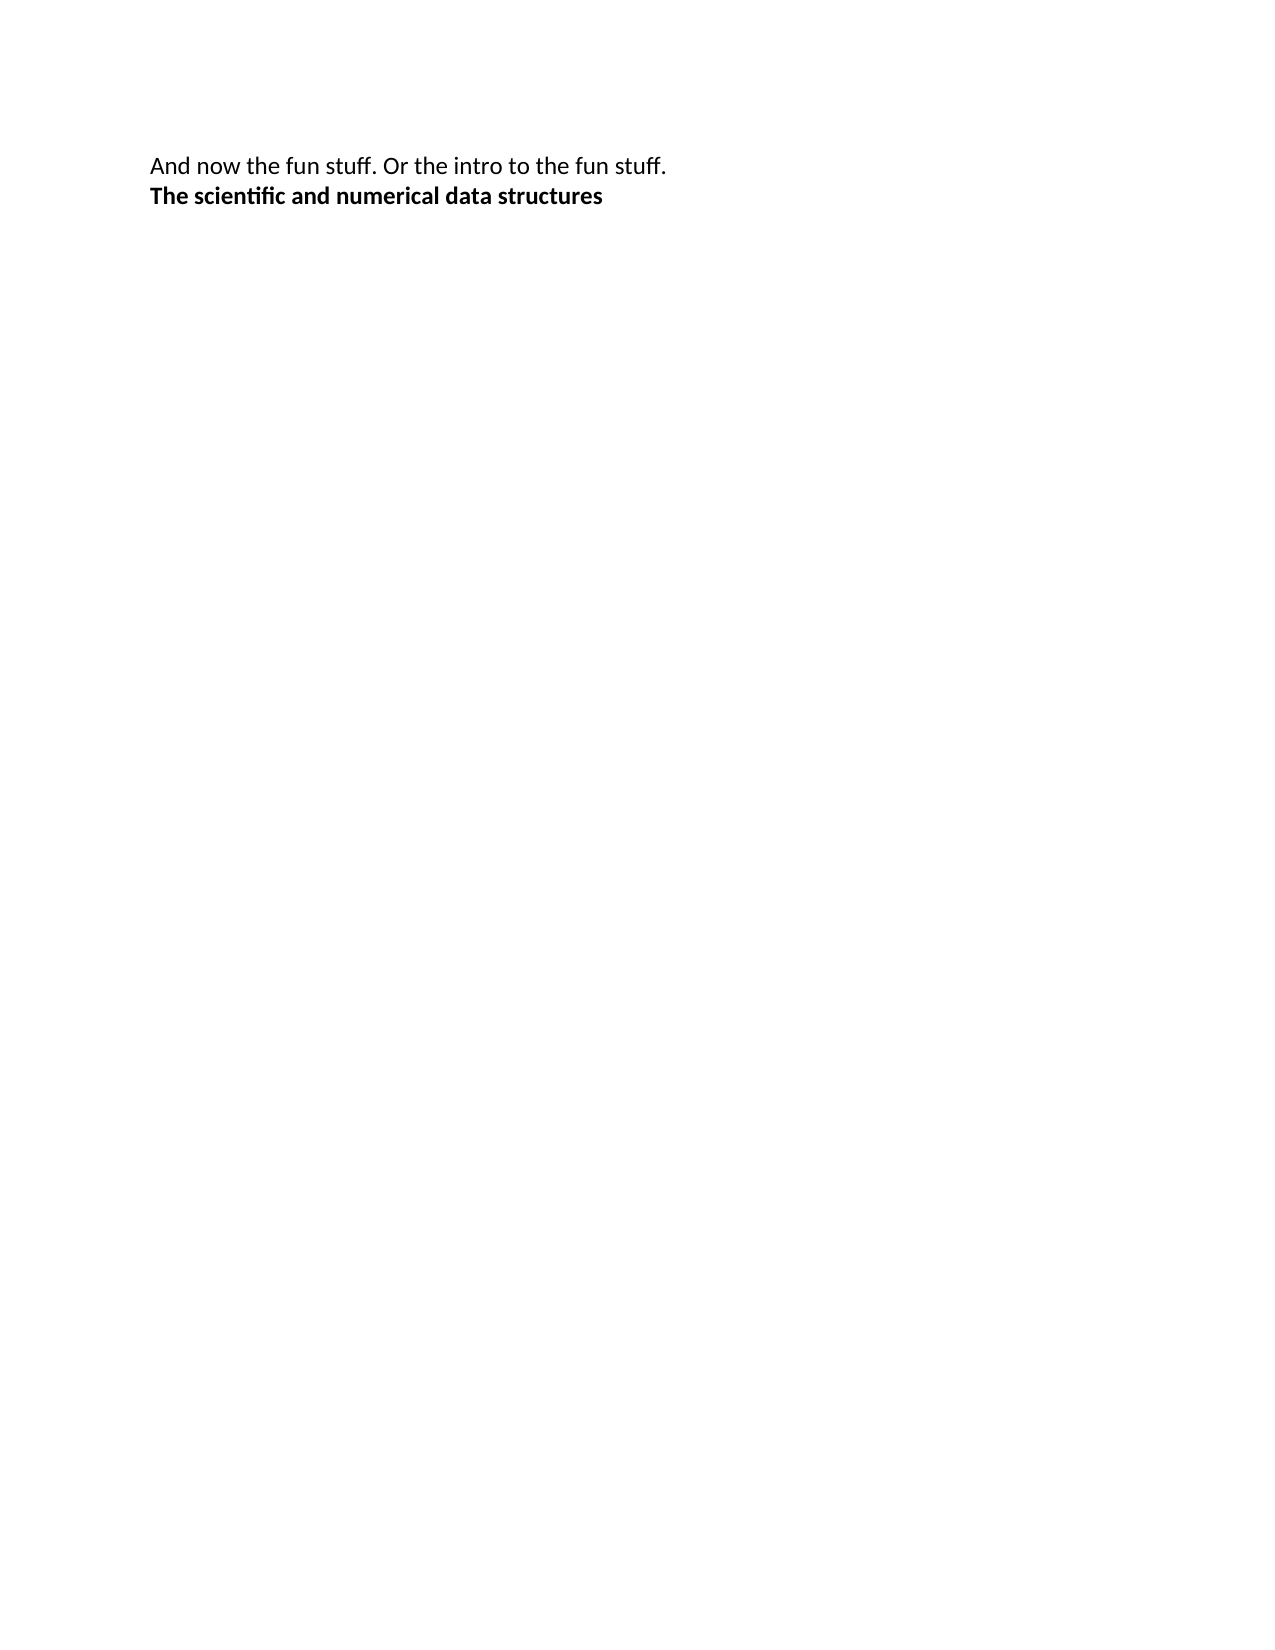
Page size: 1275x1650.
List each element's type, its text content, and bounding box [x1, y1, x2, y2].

text And now the fun stuff. Or the intro to the fun stuff. [150, 150, 1125, 181]
text The scientific and numerical data structures [150, 181, 1125, 211]
